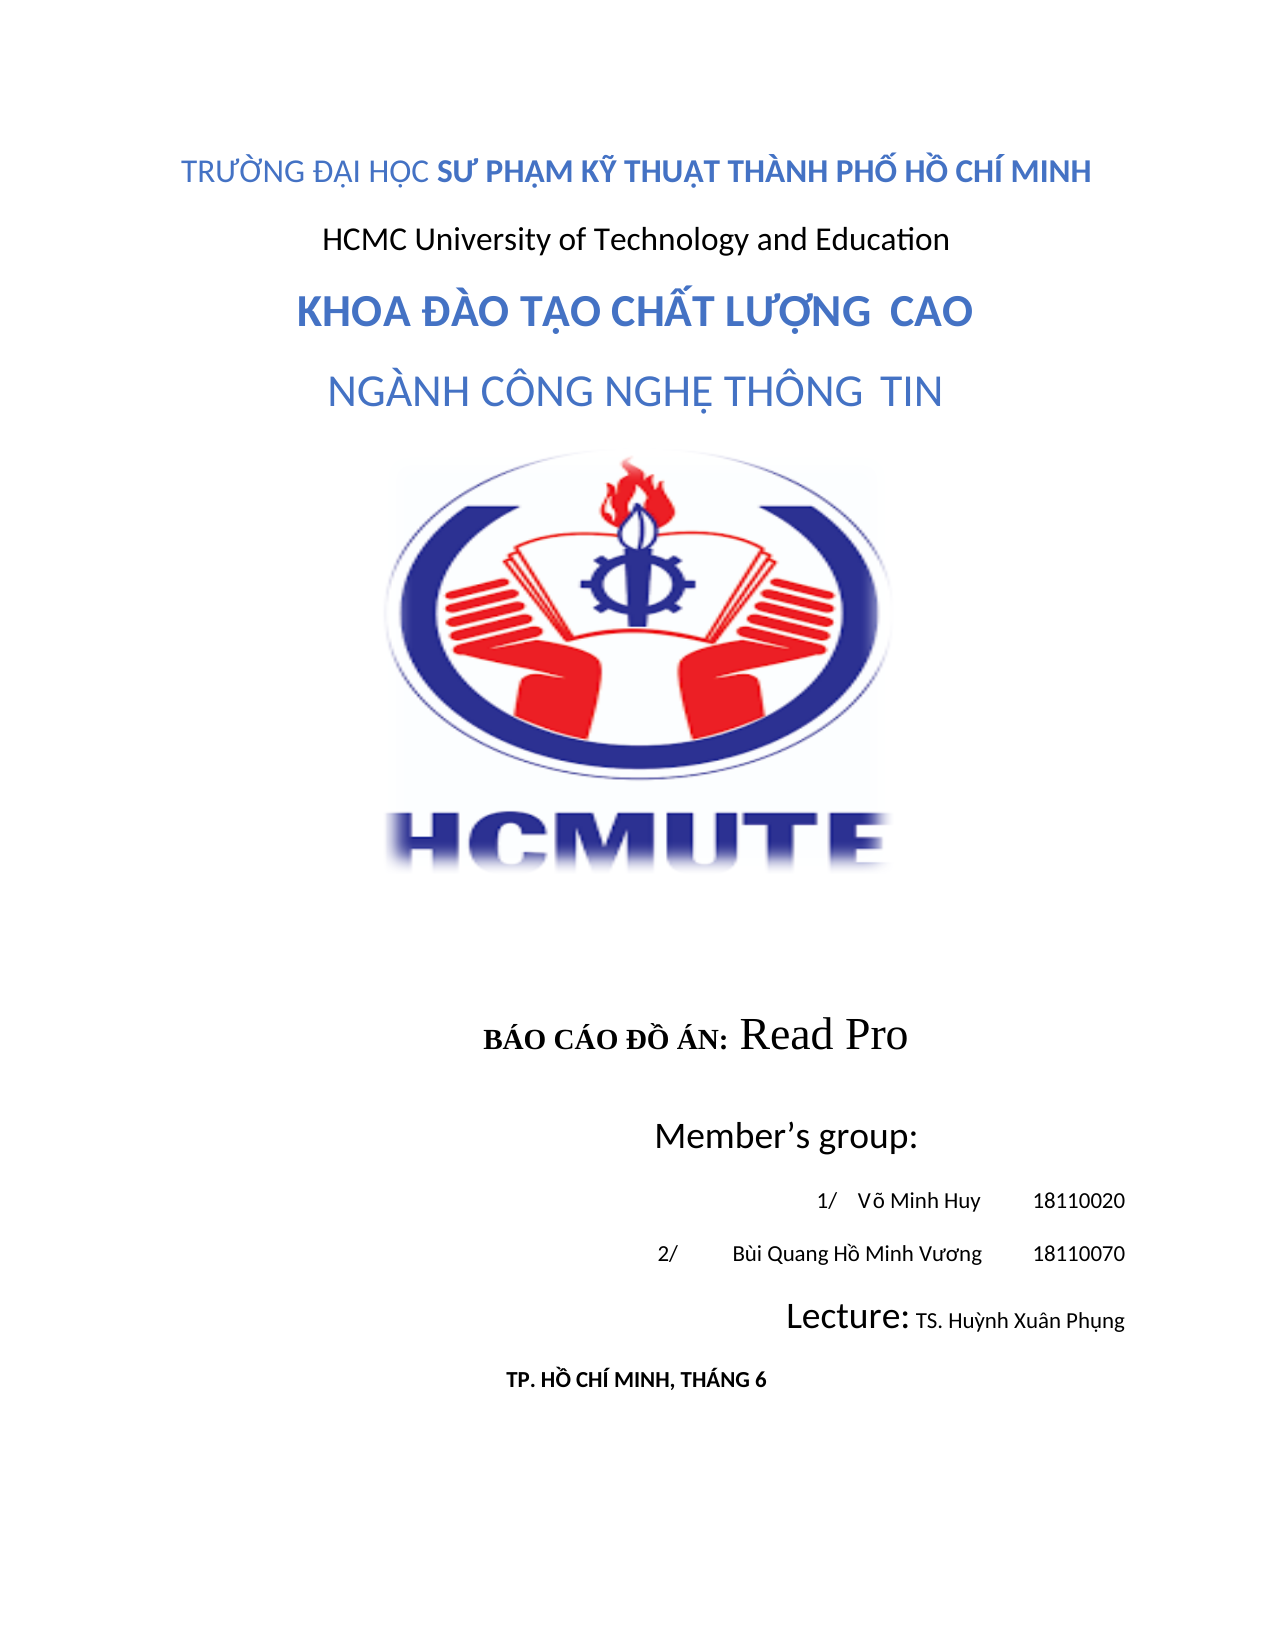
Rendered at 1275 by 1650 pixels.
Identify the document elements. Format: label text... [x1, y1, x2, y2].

text BÁO CÁO ĐỒ ÁN: Read Pro [148, 1007, 1125, 1059]
text HCMC University of Technology and Education [148, 218, 1125, 258]
picture [407, 476, 866, 847]
text Lecture: TS. Huỳnh Xuân Phụng [148, 1292, 1125, 1338]
text 2/ Bùi Quang Hồ Minh Vương 18110070 [148, 1239, 1125, 1267]
text TRƯỜNG ĐẠI HỌC SƯ PHẠM KỸ THUẬT THÀNH PHỐ HỒ CHÍ MINH [148, 150, 1125, 191]
text 1/ Võ Minh Huy 18110020 [29, 1186, 1125, 1214]
text TP. HỒ CHÍ MINH, THÁNG 6 [148, 1366, 1125, 1394]
text NGÀNH CÔNG NGHỆ THÔNG TIN [148, 362, 1123, 418]
text KHOA ĐÀO TẠO CHẤT LƯỢNG CAO [148, 285, 1123, 336]
text Member’s group: [373, 1112, 1125, 1158]
